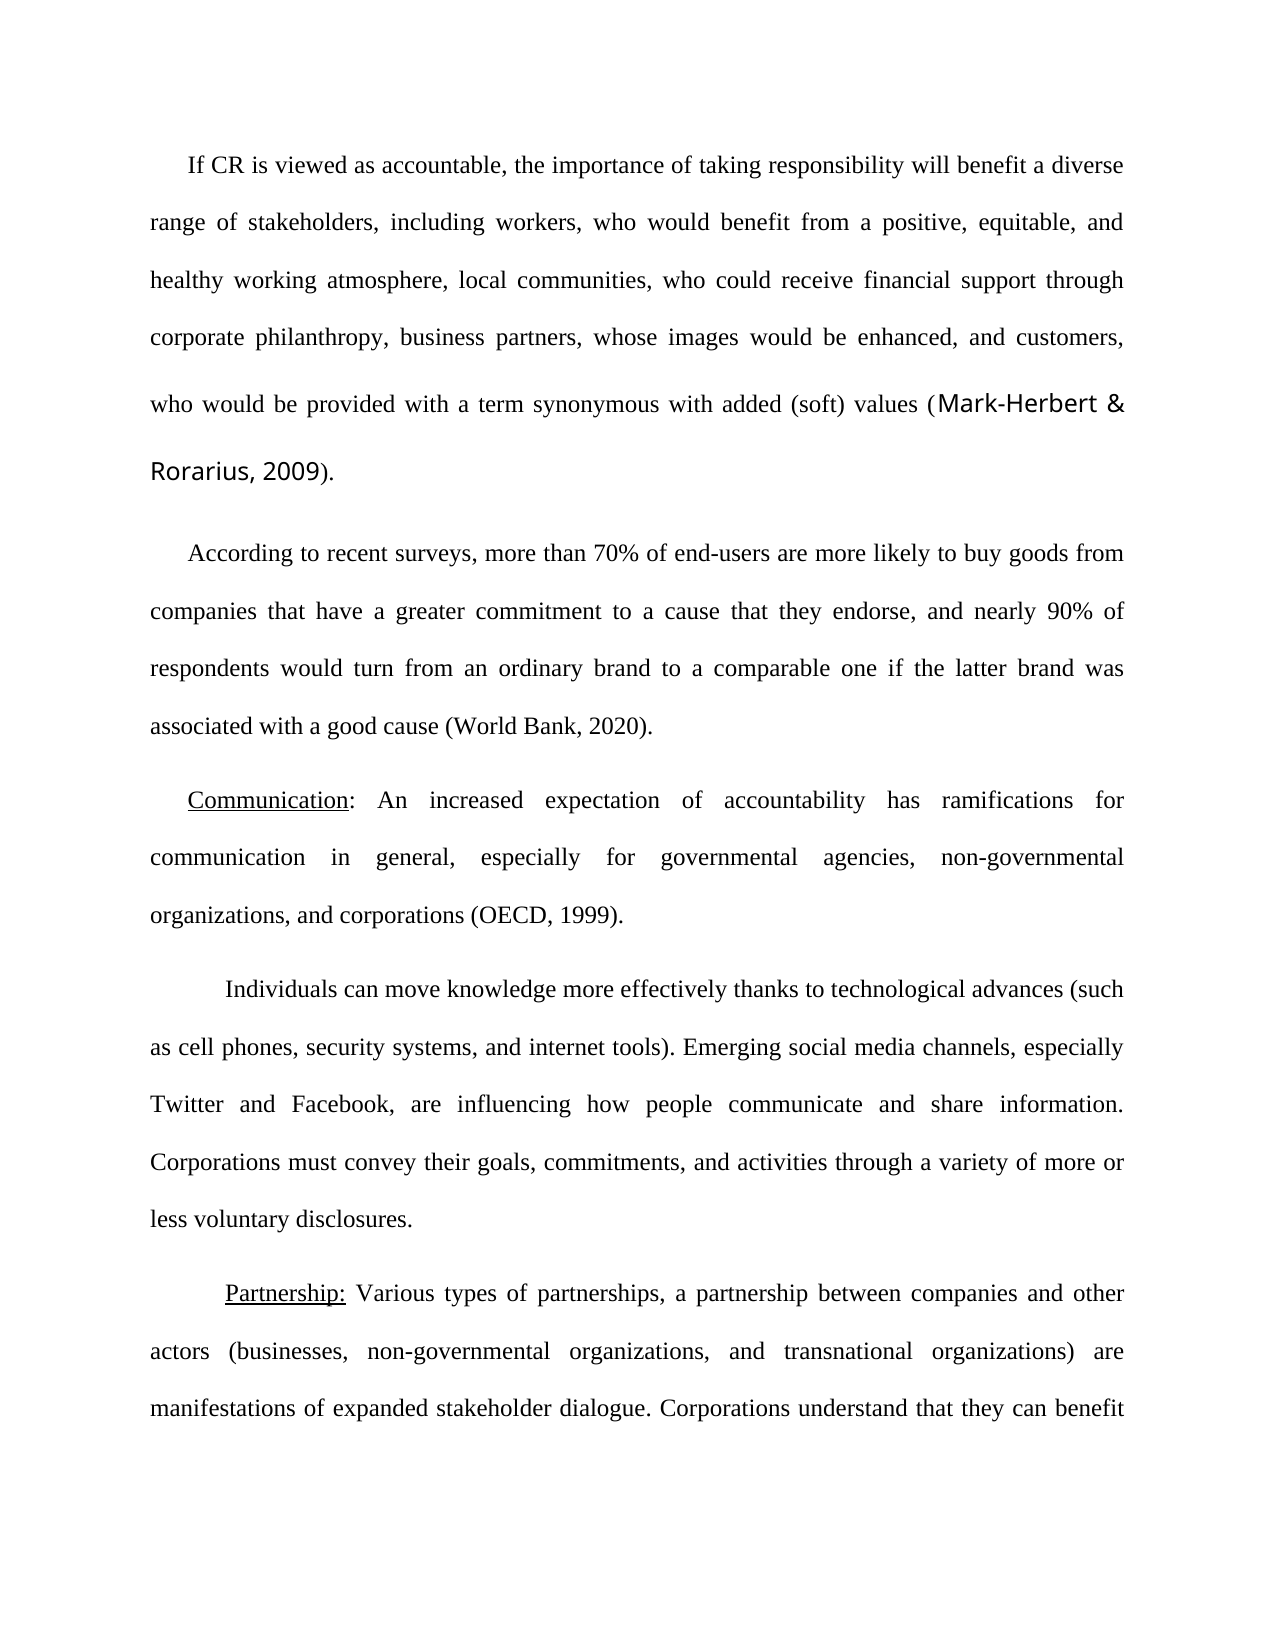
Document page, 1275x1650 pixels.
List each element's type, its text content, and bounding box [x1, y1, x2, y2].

text Communication: An increased expectation of accountability has ramifications for communication in general, especially for governmental agencies, non-governmental organizations, and corporations (OECD, 1999). [150, 785, 1125, 929]
text According to recent surveys, more than 70% of end-users are more likely to buy goods from companies that have a greater commitment to a cause that they endorse, and nearly 90% of respondents would turn from an ordinary brand to a comparable one if the latter brand was associated with a good cause (World Bank, 2020). [150, 538, 1125, 739]
text Individuals can move knowledge more effectively thanks to technological advances (such as cell phones, security systems, and internet tools). Emerging social media channels, especially Twitter and Facebook, are influencing how people communicate and share information. Corporations must convey their goals, commitments, and activities through a variety of more or less voluntary disclosures. [150, 974, 1125, 1233]
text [150, 1278, 1125, 1422]
text If CR is viewed as accountable, the importance of taking responsibility will benefit a diverse range of stakeholders, including workers, who would benefit from a positive, equitable, and healthy working atmosphere, local communities, who could receive financial support through corporate philanthropy, business partners, whose images would be enhanced, and customers, who would be provided with a term synonymous with added (soft) values (Mark-Herbert & Rorarius, 2009). [150, 150, 1125, 487]
